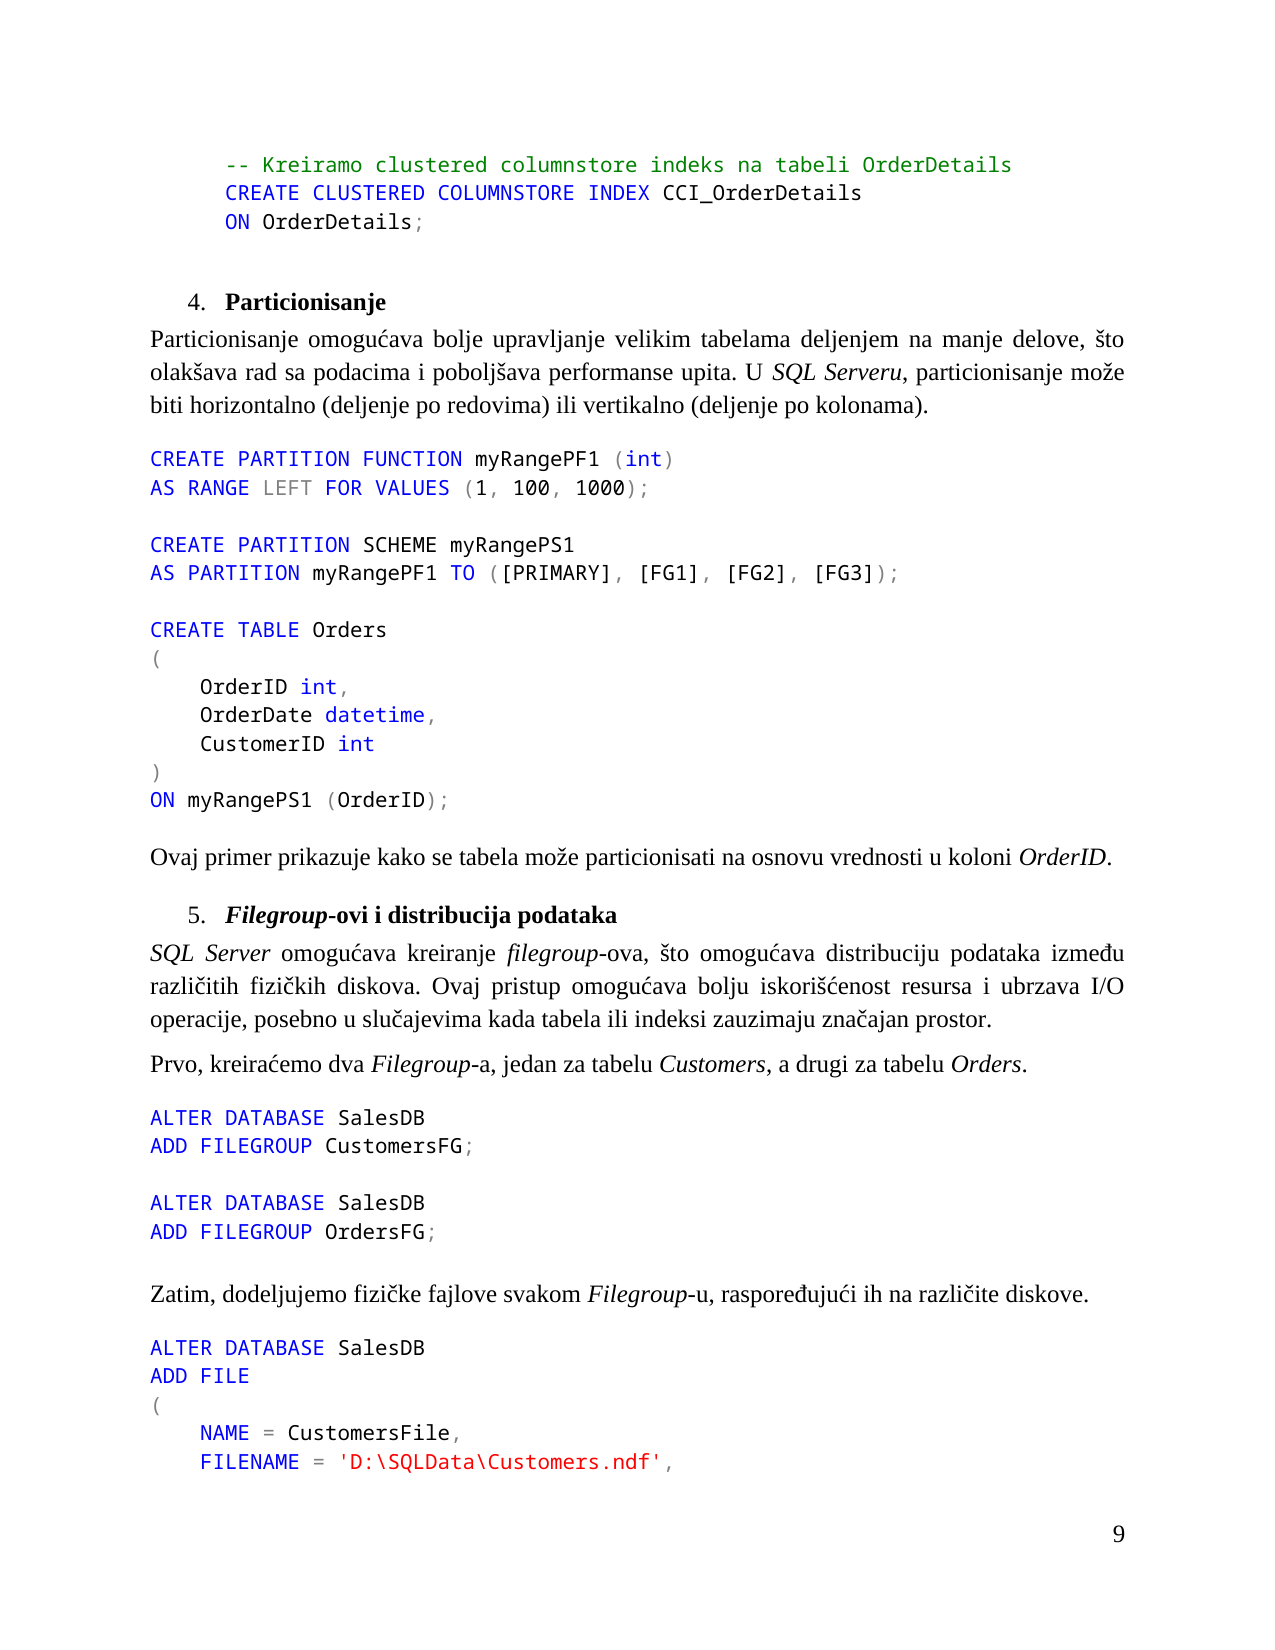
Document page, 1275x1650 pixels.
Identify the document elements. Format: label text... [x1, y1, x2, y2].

subtitle Particionisanje [187, 287, 1125, 316]
text ADD FILE [150, 1362, 1125, 1390]
text ALTER DATABASE SalesDB [150, 1188, 1125, 1217]
text ALTER DATABASE SalesDB [150, 1103, 1125, 1132]
text ) [150, 757, 1125, 786]
text CustomerID int [150, 729, 1125, 757]
text Particionisanje omogućava bolje upravljanje velikim tabelama deljenjem na manje delove, što olakšava rad sa podacima i poboljšava performanse upita. U SQL Serveru, particionisanje može biti horizontalno (deljenje po redovima) ili vertikalno (deljenje po kolonama). [150, 324, 1125, 419]
text ( [150, 1390, 1125, 1418]
text ON OrderDetails; [150, 207, 1125, 235]
text CREATE CLUSTERED COLUMNSTORE INDEX CCI_OrderDetails [150, 178, 1125, 207]
text ON myRangePS1 (OrderID); [150, 786, 1125, 814]
text CREATE TABLE Orders [150, 615, 1125, 643]
text CREATE PARTITION SCHEME myRangePS1 [150, 530, 1125, 558]
text Zatim, dodeljujemo fizičke fajlove svakom Filegroup-u, raspoređujući ih na različite diskove. [150, 1279, 1125, 1308]
text -- Kreiramo clustered columnstore indeks na tabeli OrderDetails [150, 150, 1125, 178]
text ALTER DATABASE SalesDB [150, 1333, 1125, 1362]
text ADD FILEGROUP CustomersFG; [150, 1132, 1125, 1160]
text Prvo, kreiraćemo dva Filegroup-a, jedan za tabelu Customers, a drugi za tabelu Orders. [150, 1049, 1125, 1078]
text Ovaj primer prikazuje kako se tabela može particionisati na osnovu vrednosti u koloni OrderID. [150, 842, 1125, 871]
text SQL Server omogućava kreiranje filegroup-ova, što omogućava distribuciju podataka između različitih fizičkih diskova. Ovaj pristup omogućava bolju iskorišćenost resursa i ubrzava I/O operacije, posebno u slučajevima kada tabela ili indeksi zauzimaju značajan prostor. [150, 938, 1125, 1032]
text FILENAME = 'D:\SQLData\Customers.ndf', [150, 1447, 1125, 1475]
text AS PARTITION myRangePF1 TO ([PRIMARY], [FG1], [FG2], [FG3]); [150, 558, 1125, 587]
text NAME = CustomersFile, [150, 1418, 1125, 1447]
text ( [150, 643, 1125, 672]
text CREATE PARTITION FUNCTION myRangePF1 (int) [150, 444, 1125, 473]
subtitle Filegroup-ovi i distribucija podataka [187, 901, 1125, 929]
text ADD FILEGROUP OrdersFG; [150, 1217, 1125, 1245]
text AS RANGE LEFT FOR VALUES (1, 100, 1000); [150, 473, 1125, 501]
text OrderID int, [150, 672, 1125, 700]
text OrderDate datetime, [150, 700, 1125, 729]
